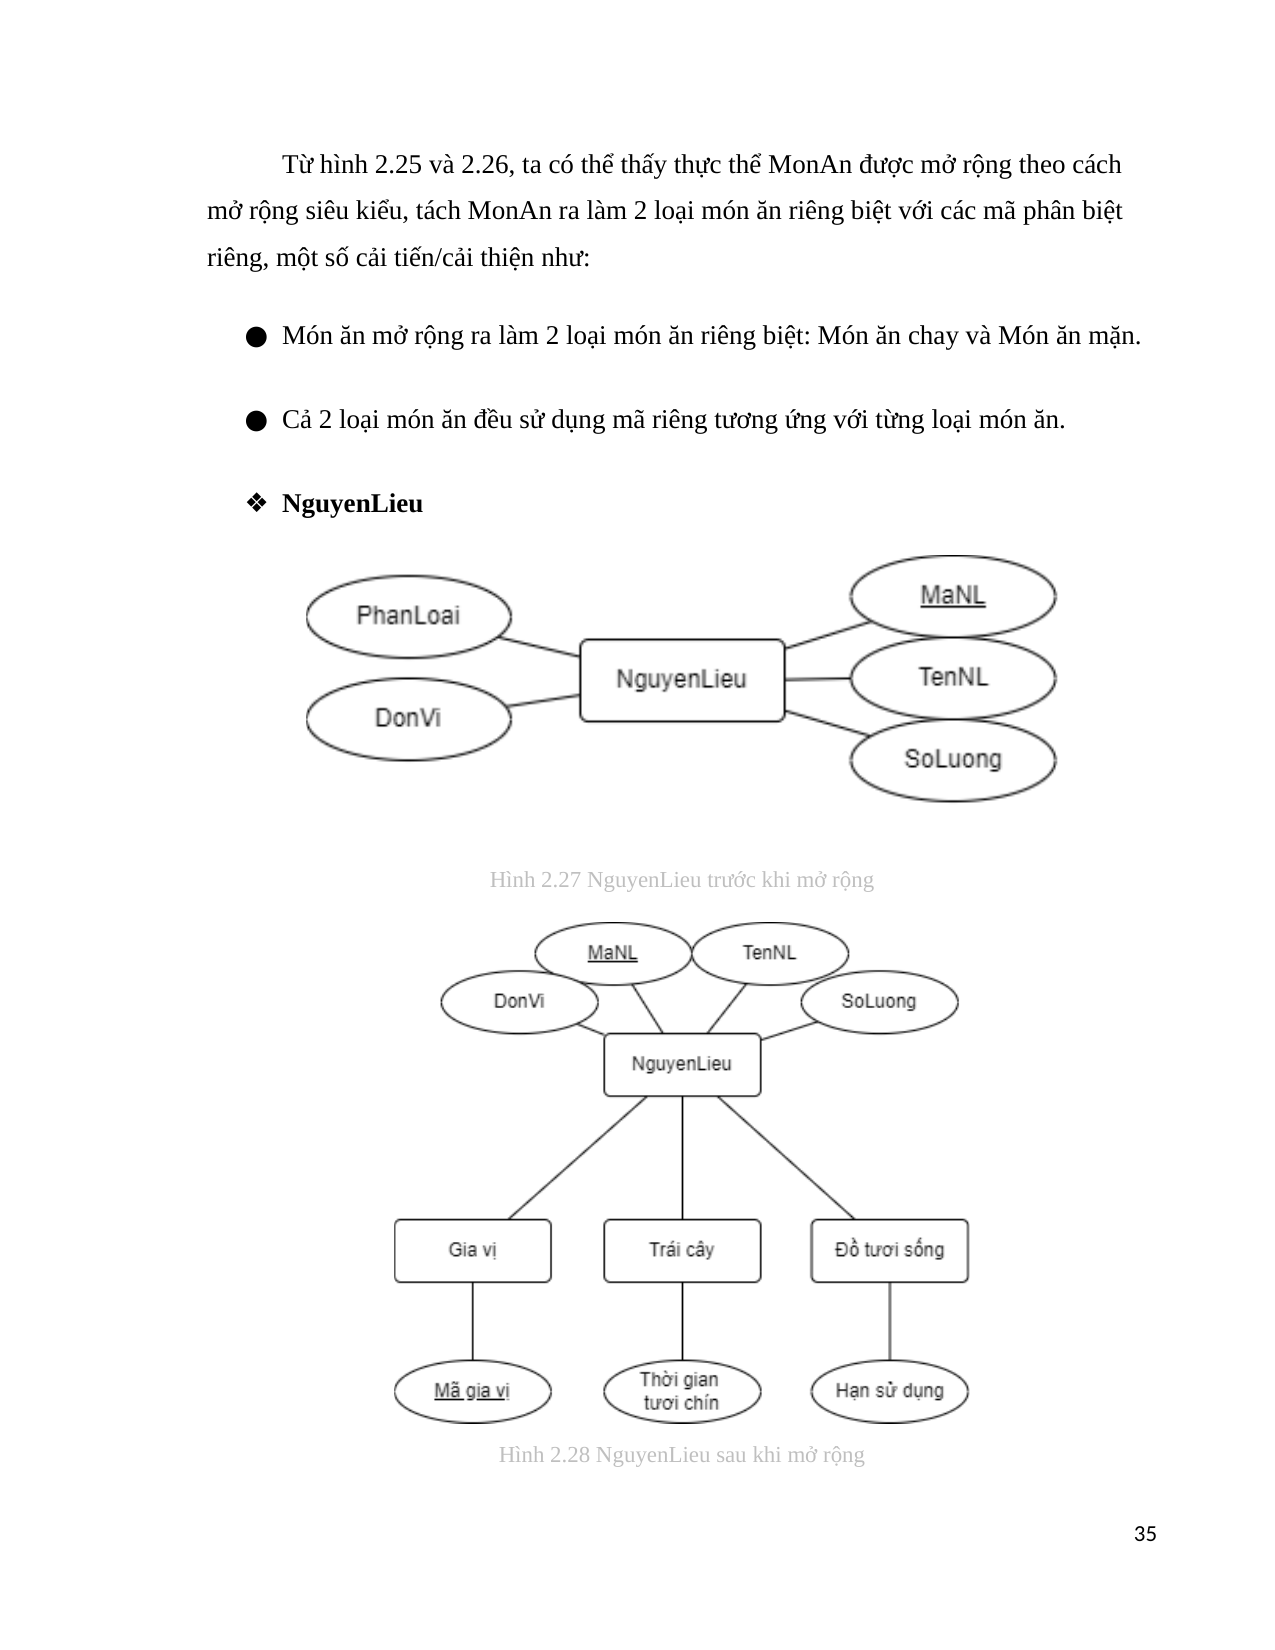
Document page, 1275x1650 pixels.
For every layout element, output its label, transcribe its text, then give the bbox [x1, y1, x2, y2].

list NguyenLieu [244, 472, 1157, 528]
list Món ăn mở rộng ra làm 2 loại món ăn riêng biệt: Món ăn chay và Món ăn mặn. [244, 304, 1157, 360]
picture [306, 555, 1058, 850]
picture [394, 922, 970, 1424]
text Từ hình 2.25 và 2.26, ta có thể thấy thực thể MonAn được mở rộng theo cách mở rộng siêu kiểu, tách MonAn ra làm 2 loại món ăn riêng biệt với các mã phân biệt riêng, một số cải tiến/cải thiện như: [207, 148, 1157, 272]
text Hình 2.27 NguyenLieu trước khi mở rộng [207, 866, 1157, 893]
list Cả 2 loại món ăn đều sử dụng mã riêng tương ứng với từng loại món ăn. [244, 388, 1157, 444]
text Hình 2.28 NguyenLieu sau khi mở rộng [207, 1441, 1157, 1467]
